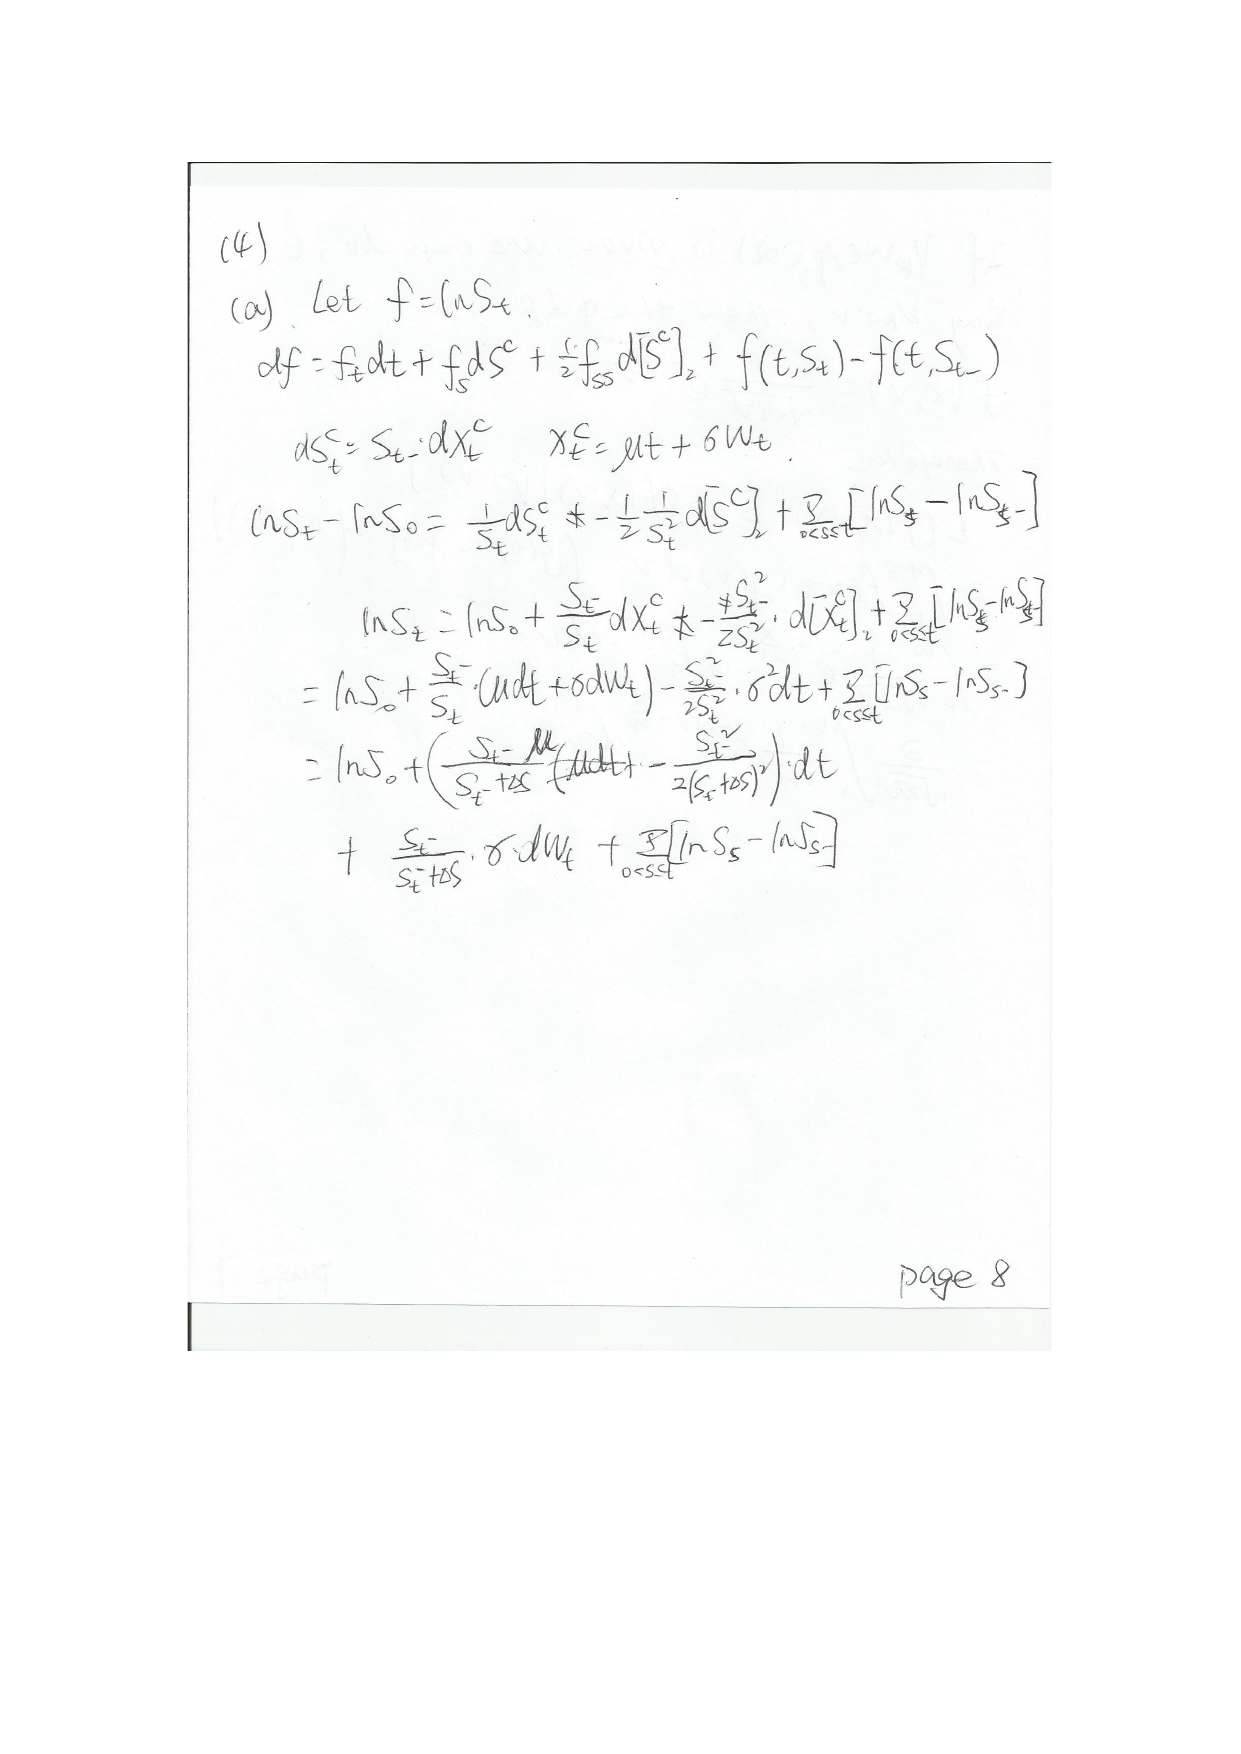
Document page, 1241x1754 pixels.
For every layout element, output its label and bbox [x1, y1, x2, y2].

picture [187, 162, 1052, 1351]
